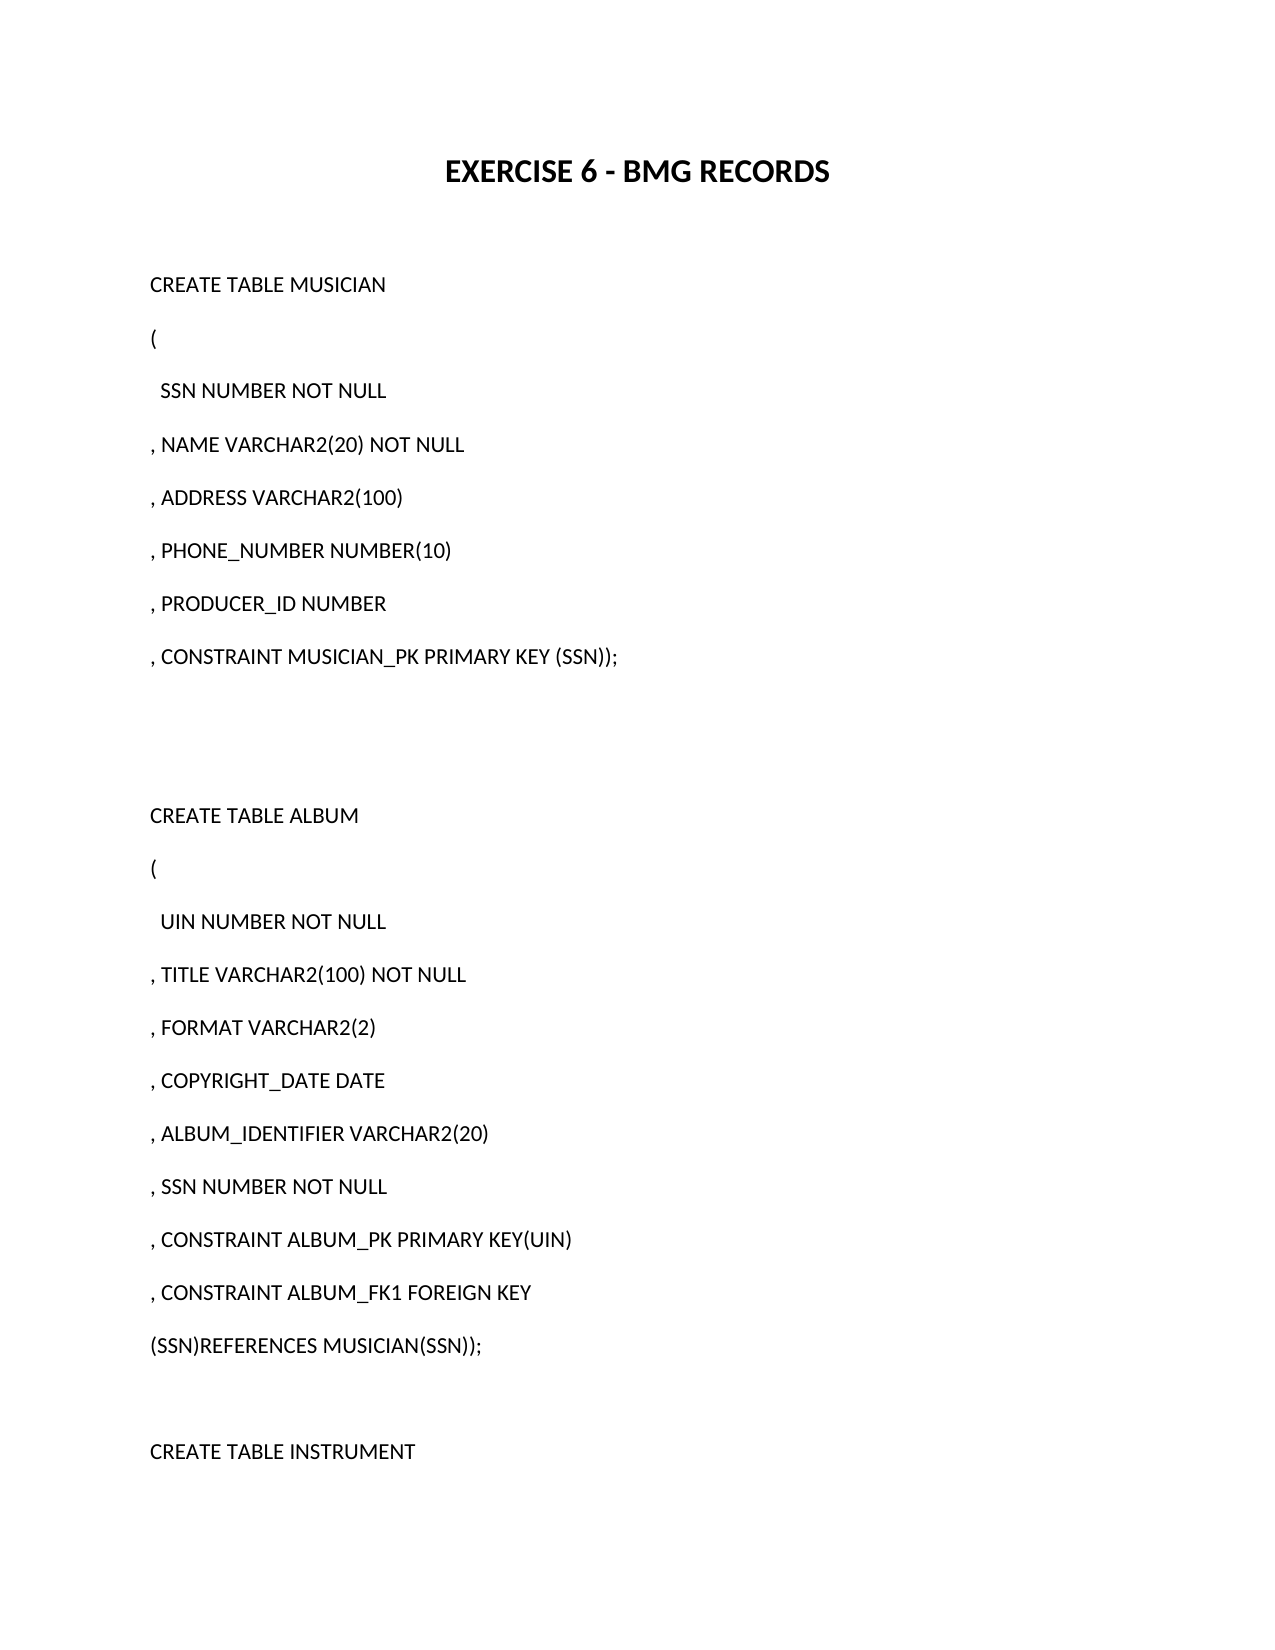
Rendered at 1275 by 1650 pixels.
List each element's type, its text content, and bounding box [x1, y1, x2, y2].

text , ALBUM_IDENTIFIER VARCHAR2(20) [150, 1119, 1125, 1147]
text , ADDRESS VARCHAR2(100) [150, 483, 1125, 511]
text CREATE TABLE ALBUM [150, 801, 1125, 829]
text , PRODUCER_ID NUMBER [150, 589, 1125, 617]
text , CONSTRAINT ALBUM_PK PRIMARY KEY(UIN) [150, 1225, 1125, 1253]
text , TITLE VARCHAR2(100) NOT NULL [150, 960, 1125, 988]
text , CONSTRAINT ALBUM_FK1 FOREIGN KEY [150, 1278, 1125, 1306]
text SSN NUMBER NOT NULL [150, 377, 1125, 405]
text , FORMAT VARCHAR2(2) [150, 1013, 1125, 1041]
text , PHONE_NUMBER NUMBER(10) [150, 536, 1125, 564]
text EXERCISE 6 - BMG RECORDS [150, 150, 1125, 191]
text , SSN NUMBER NOT NULL [150, 1172, 1125, 1200]
text (SSN)REFERENCES MUSICIAN(SSN)); [150, 1331, 1125, 1359]
text , COPYRIGHT_DATE DATE [150, 1066, 1125, 1094]
text UIN NUMBER NOT NULL [150, 907, 1125, 935]
text , NAME VARCHAR2(20) NOT NULL [150, 430, 1125, 458]
text , CONSTRAINT MUSICIAN_PK PRIMARY KEY (SSN)); [150, 642, 1125, 670]
text CREATE TABLE INSTRUMENT [150, 1437, 1125, 1465]
text ( [150, 854, 1125, 882]
text ( [150, 324, 1125, 352]
text CREATE TABLE MUSICIAN [150, 271, 1125, 299]
